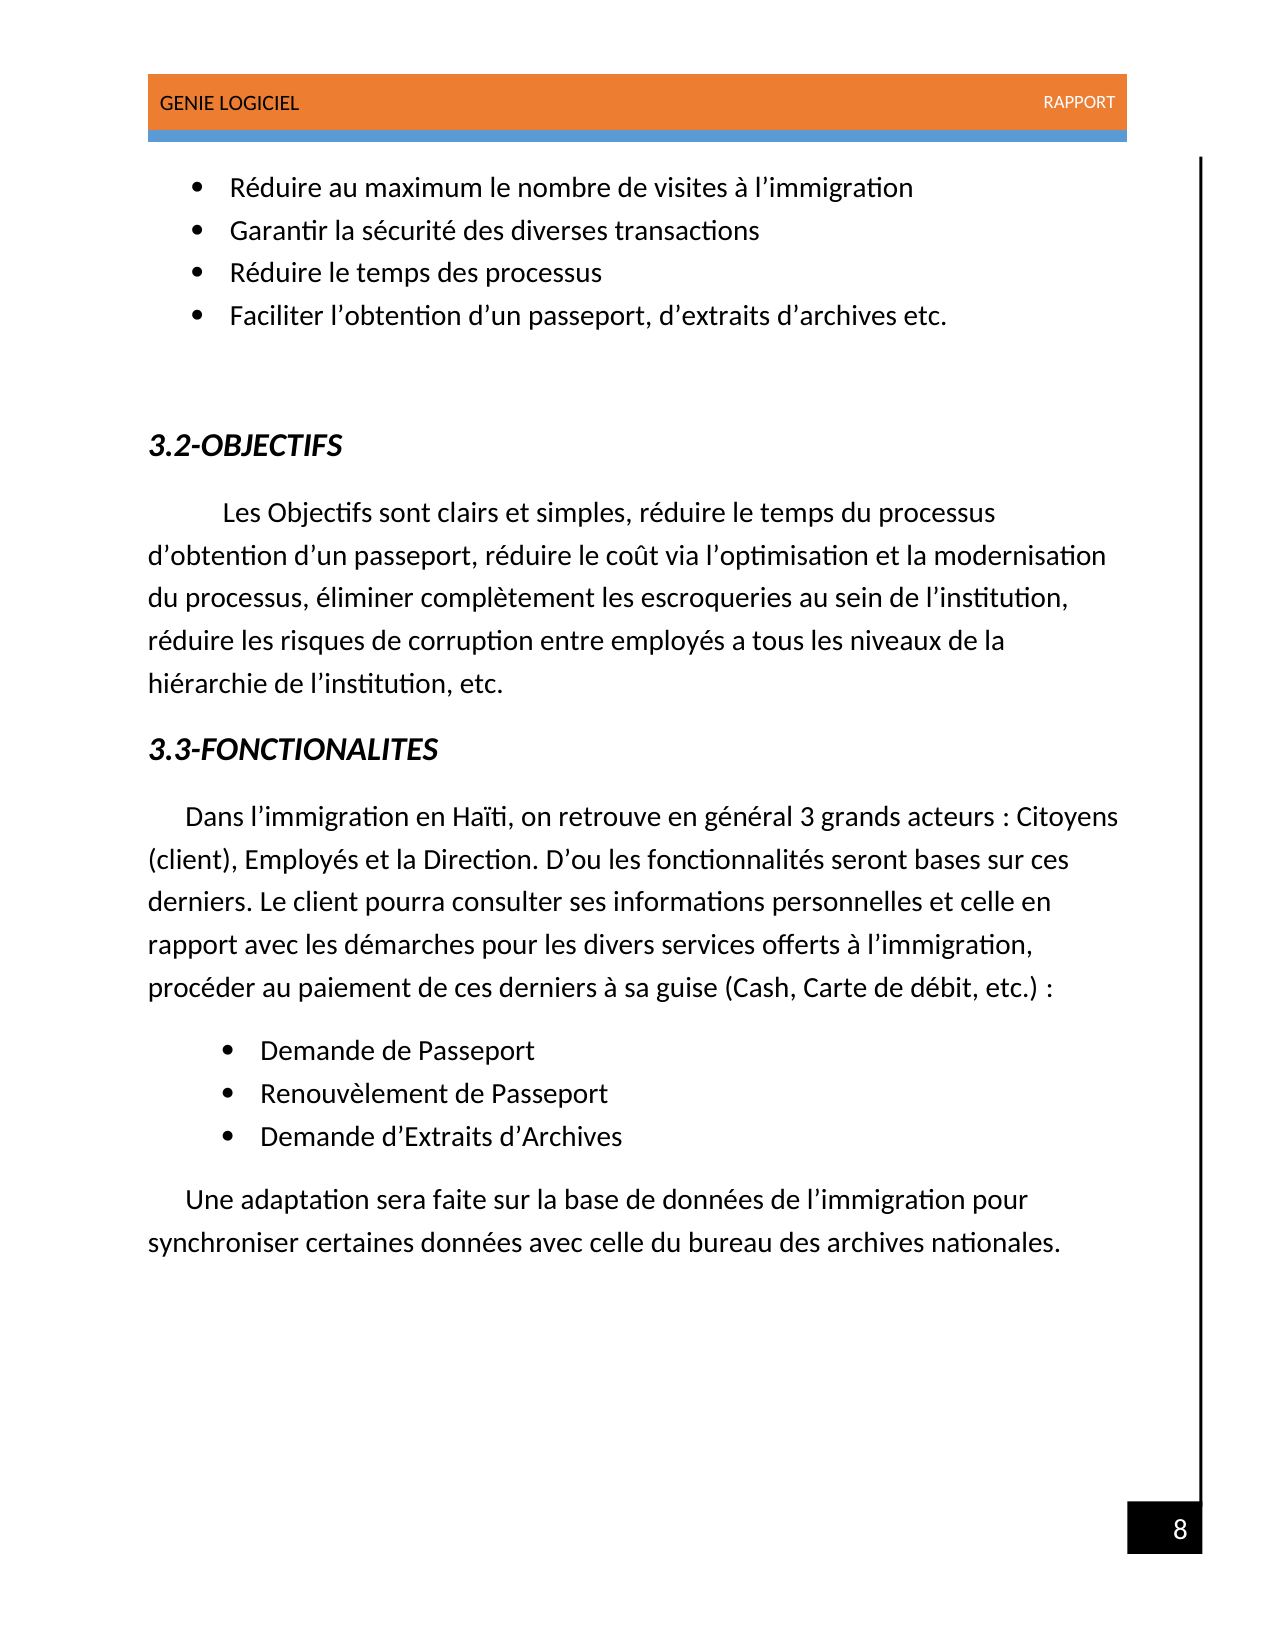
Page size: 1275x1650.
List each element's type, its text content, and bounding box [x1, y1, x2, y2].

list Demande d’Extraits d’Archives [223, 1118, 1127, 1153]
text Les Objectifs sont clairs et simples, réduire le temps du processus d’obtention d’un passeport, réduire le coût via l’optimisation et la modernisation du processus, éliminer complètement les escroqueries au sein de l’institution, réduire les risques de corruption entre employés a tous les niveaux de la hiérarchie de l’institution, etc. [148, 494, 1127, 700]
list Garantir la sécurité des diverses transactions [192, 212, 1127, 247]
list Réduire au maximum le nombre de visites à l’immigration [192, 169, 1127, 205]
list Réduire le temps des processus [192, 254, 1127, 290]
list Renouvèlement de Passeport [223, 1075, 1127, 1111]
text 3.2-OBJECTIFS [148, 424, 1127, 465]
list Demande de Passeport [223, 1032, 1127, 1068]
text Dans l’immigration en Haïti, on retrouve en général 3 grands acteurs : Citoyens (client), Employés et la Direction. D’ou les fonctionnalités seront bases sur ces derniers. Le client pourra consulter ses informations personnelles et celle en rapport avec les démarches pour les divers services offerts à l’immigration, procéder au paiement de ces derniers à sa guise (Cash, Carte de débit, etc.) : [148, 798, 1127, 1004]
list Faciliter l’obtention d’un passeport, d’extraits d’archives etc. [192, 297, 1127, 333]
text Une adaptation sera faite sur la base de données de l’immigration pour synchroniser certaines données avec celle du bureau des archives nationales. [148, 1181, 1127, 1260]
text 3.3-FONCTIONALITES [148, 728, 1127, 769]
